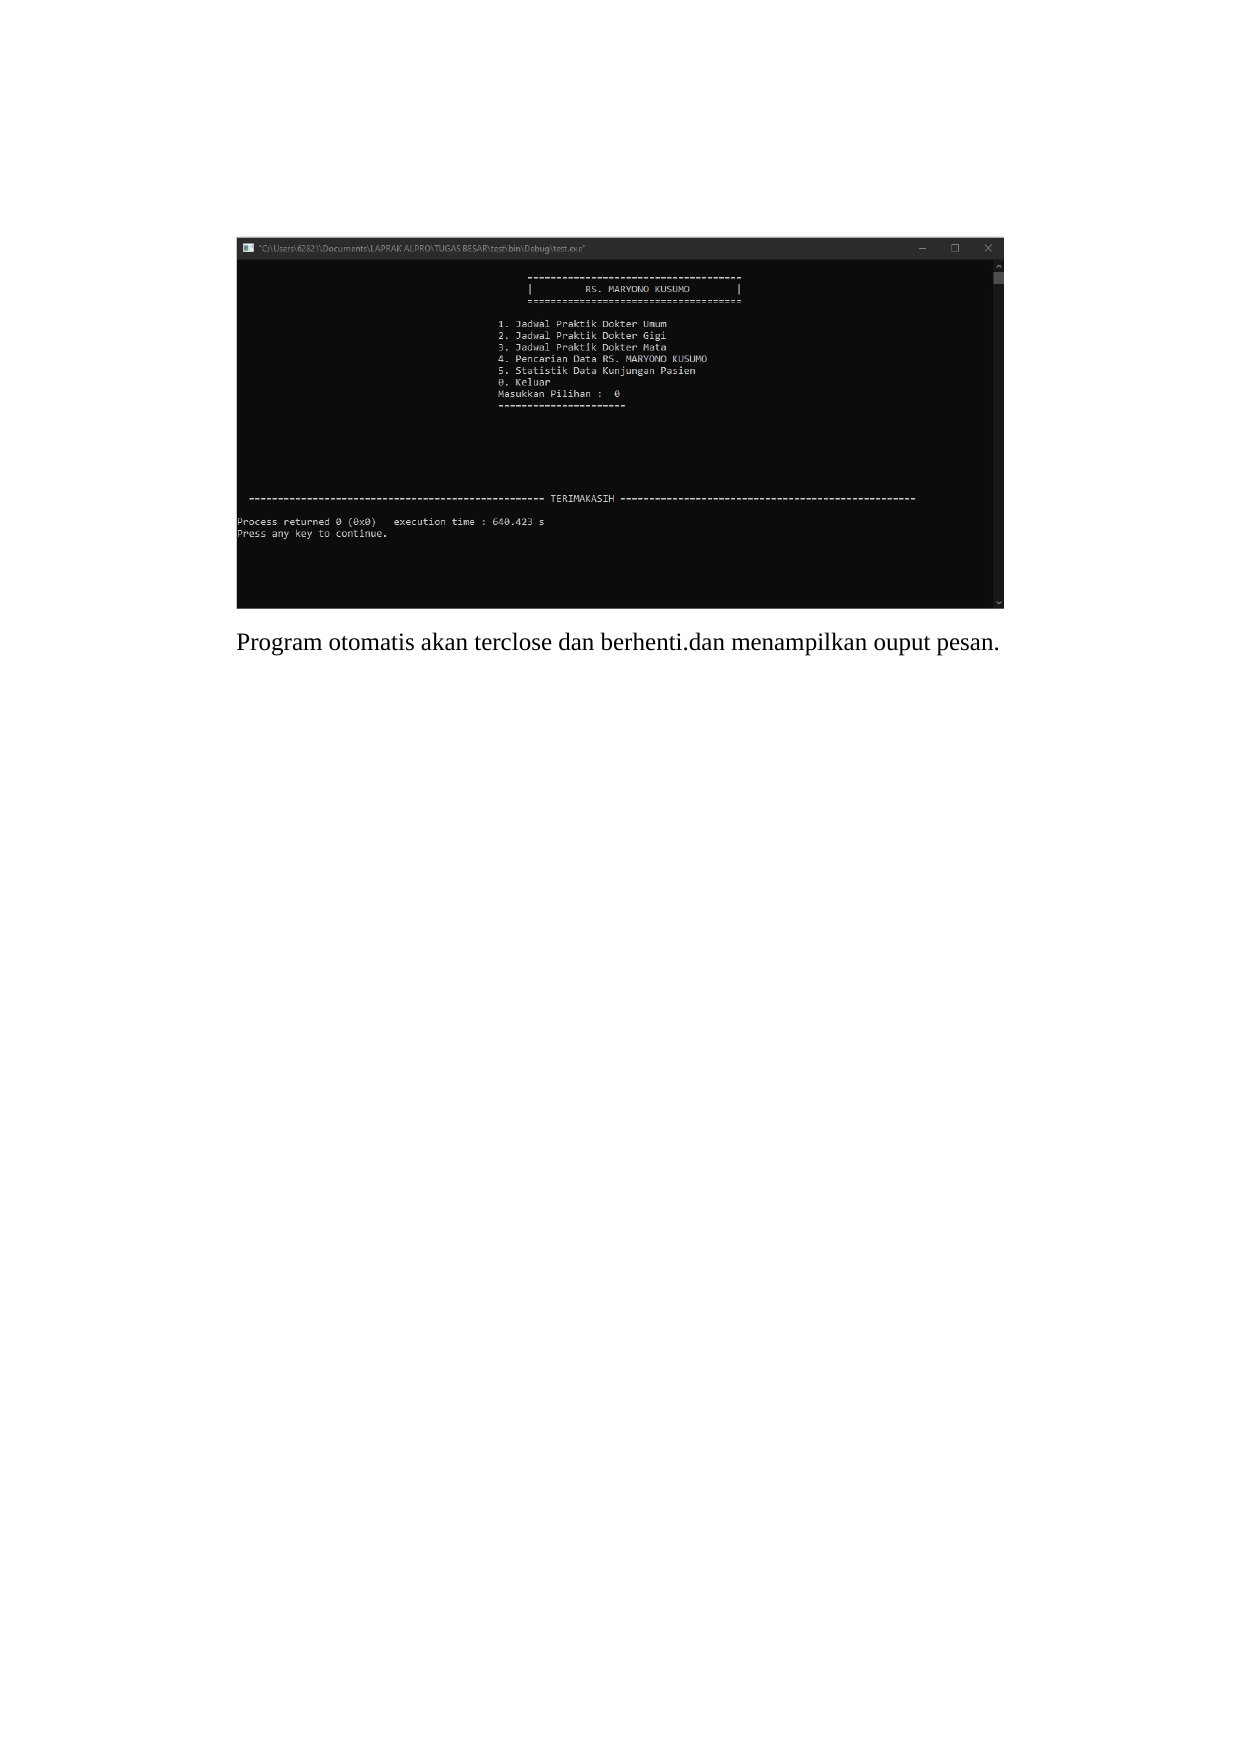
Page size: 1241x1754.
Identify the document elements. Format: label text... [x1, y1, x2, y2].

picture [236, 236, 1004, 609]
text Program otomatis akan terclose dan berhenti.dan menampilkan ouput pesan. [236, 627, 1004, 656]
